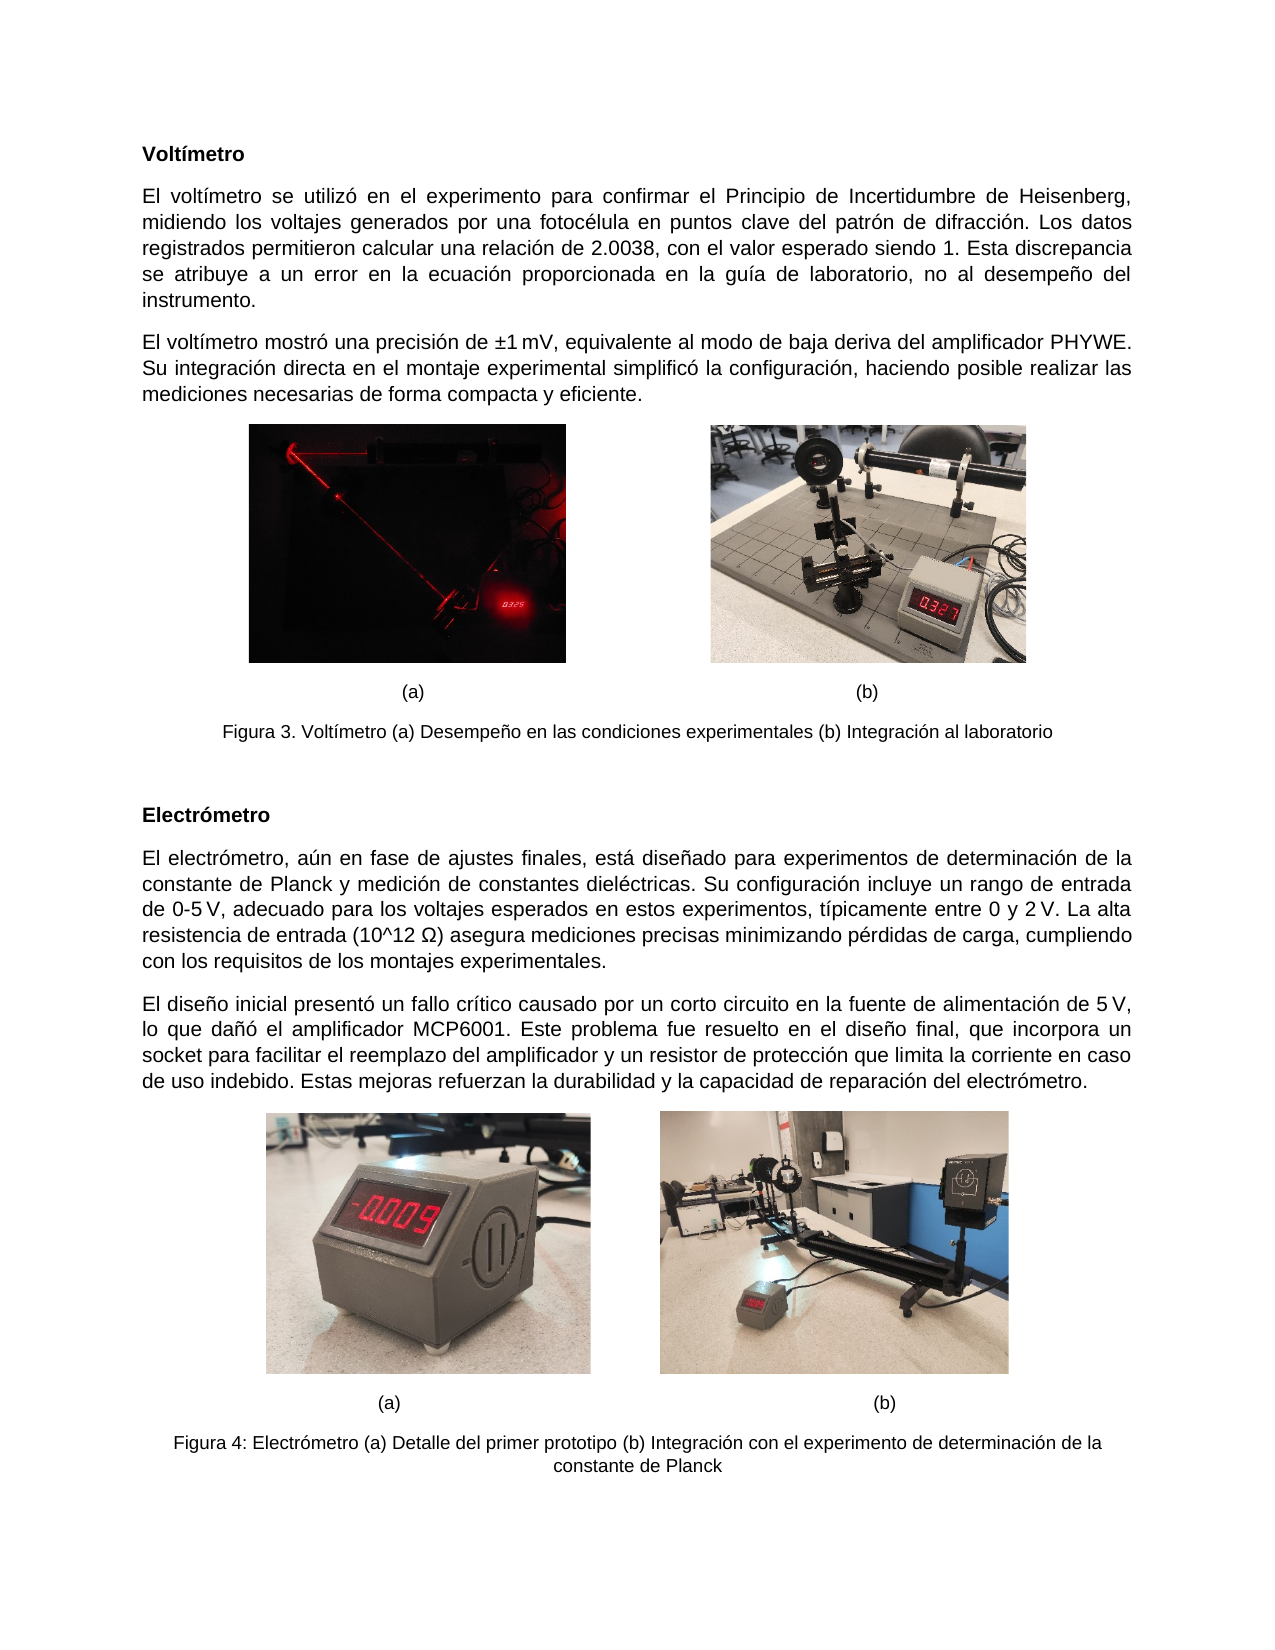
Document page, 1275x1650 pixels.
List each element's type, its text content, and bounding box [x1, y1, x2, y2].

text El voltímetro mostró una precisión de ±1 mV, equivalente al modo de baja deriva del amplificador PHYWE. Su integración directa en el montaje experimental simplificó la configuración, haciendo posible realizar las mediciones necesarias de forma compacta y eficiente. [142, 330, 1133, 406]
picture [660, 1111, 1009, 1374]
text (a) (b) [142, 1392, 1133, 1413]
text (a) (b) [142, 681, 1133, 702]
subtitle Voltímetro [142, 142, 1133, 166]
picture [710, 425, 1027, 663]
text El diseño inicial presentó un fallo crítico causado por un corto circuito en la fuente de alimentación de 5 V, lo que dañó el amplificador MCP6001. Este problema fue resuelto en el diseño final, que incorpora un socket para facilitar el reemplazo del amplificador y un resistor de protección que limita la corriente en caso de uso indebido. Estas mejoras refuerzan la durabilidad y la capacidad de reparación del electrómetro. [142, 991, 1133, 1093]
text Figura 3. Voltímetro (a) Desempeño en las condiciones experimentales (b) Integración al laboratorio [142, 721, 1133, 742]
text El voltímetro se utilizó en el experimento para confirmar el Principio de Incertidumbre de Heisenberg, midiendo los voltajes generados por una fotocélula en puntos clave del patrón de difracción. Los datos registrados permitieron calcular una relación de 2.0038, con el valor esperado siendo 1. Esta discrepancia se atribuye a un error en la ecuación proporcionada en la guía de laboratorio, no al desempeño del instrumento. [142, 184, 1133, 312]
text El electrómetro, aún en fase de ajustes finales, está diseñado para experimentos de determinación de la constante de Planck y medición de constantes dieléctricas. Su configuración incluye un rango de entrada de 0-5 V, adecuado para los voltajes esperados en estos experimentos, típicamente entre 0 y 2 V. La alta resistencia de entrada (10^12 Ω) asegura mediciones precisas minimizando pérdidas de carga, cumpliendo con los requisitos de los montajes experimentales. [142, 846, 1133, 973]
text Figura 4: Electrómetro (a) Detalle del primer prototipo (b) Integración con el experimento de determinación de la constante de Planck [142, 1432, 1133, 1477]
picture [248, 424, 566, 663]
subtitle Electrómetro [142, 803, 1133, 827]
picture [266, 1113, 591, 1374]
